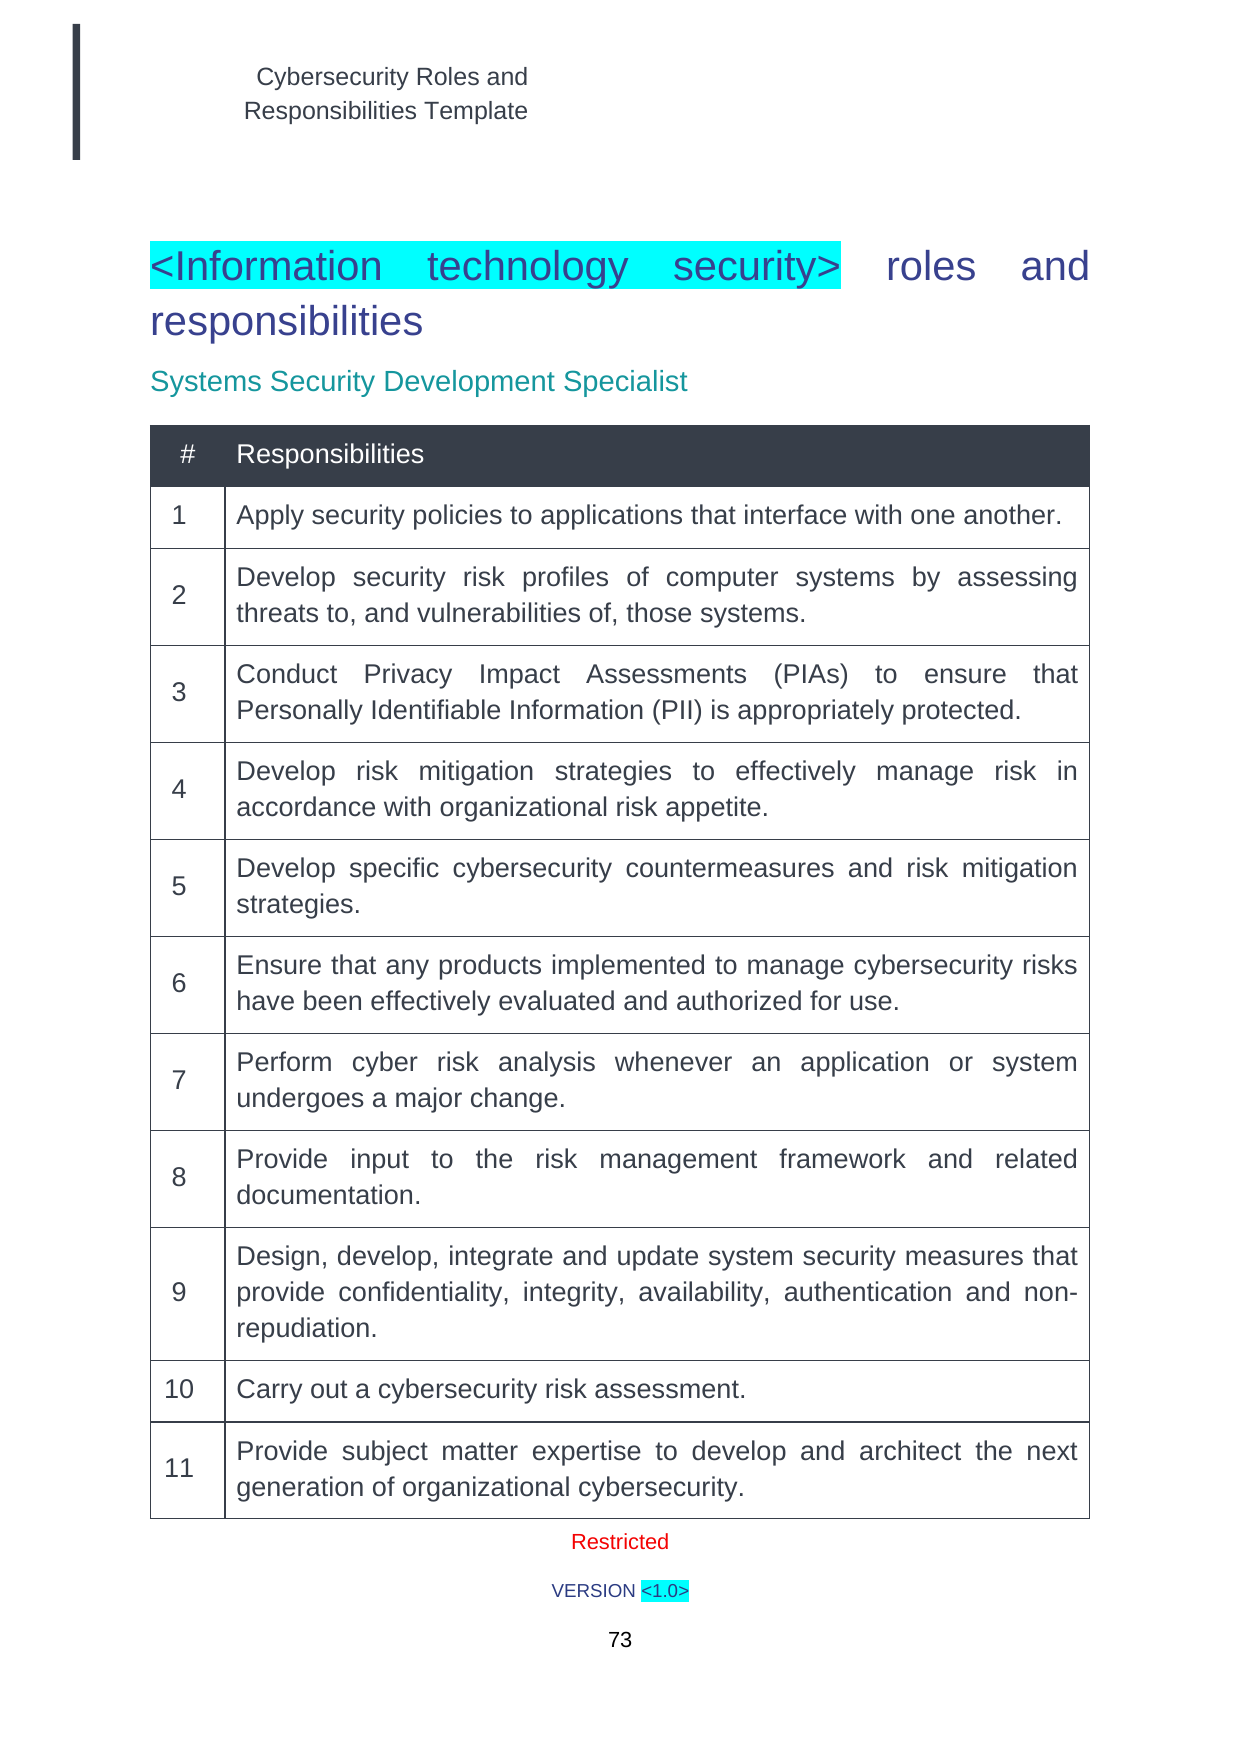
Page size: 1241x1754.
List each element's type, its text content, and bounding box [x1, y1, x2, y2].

table_cell Apply security policies to applications that interface with one another. [226, 487, 1089, 548]
table_cell [151, 1228, 224, 1359]
table_cell [151, 840, 224, 936]
table_cell [151, 487, 224, 548]
table_cell Design, develop, integrate and update system security measures that provide confidentiality, integrity, availability, authentication and non-repudiation. [226, 1228, 1089, 1359]
table_cell Perform cyber risk analysis whenever an application or system undergoes a major change. [226, 1034, 1089, 1129]
table_cell [151, 743, 224, 839]
table_cell [151, 1131, 224, 1227]
table_cell Conduct Privacy Impact Assessments (PIAs) to ensure that Personally Identifiable Information (PII) is appropriately protected. [226, 646, 1089, 742]
table_header # [151, 426, 224, 486]
table_cell Develop specific cybersecurity countermeasures and risk mitigation strategies. [226, 840, 1089, 936]
table_header Responsibilities [226, 426, 1089, 486]
subtitle <Information technology security> roles and responsibilities [150, 241, 1090, 344]
table_cell Provide subject matter expertise to develop and architect the next generation of organizational cybersecurity. [226, 1423, 1089, 1518]
table_cell Develop security risk profiles of computer systems by assessing threats to, and vulnerabilities of, those systems. [226, 549, 1089, 645]
table_cell Develop risk mitigation strategies to effectively manage risk in accordance with organizational risk appetite. [226, 743, 1089, 839]
table_cell [151, 1034, 224, 1129]
table_cell [151, 1423, 224, 1518]
table_cell [151, 1361, 224, 1421]
table_cell [151, 937, 224, 1033]
table_cell Provide input to the risk management framework and related documentation. [226, 1131, 1089, 1227]
table_cell [151, 549, 224, 645]
text Systems Security Development Specialist [150, 364, 1090, 397]
table_cell Carry out a cybersecurity risk assessment. [226, 1361, 1089, 1421]
table_cell Ensure that any products implemented to manage cybersecurity risks have been effectively evaluated and authorized for use. [226, 937, 1089, 1033]
table_cell [151, 646, 224, 742]
